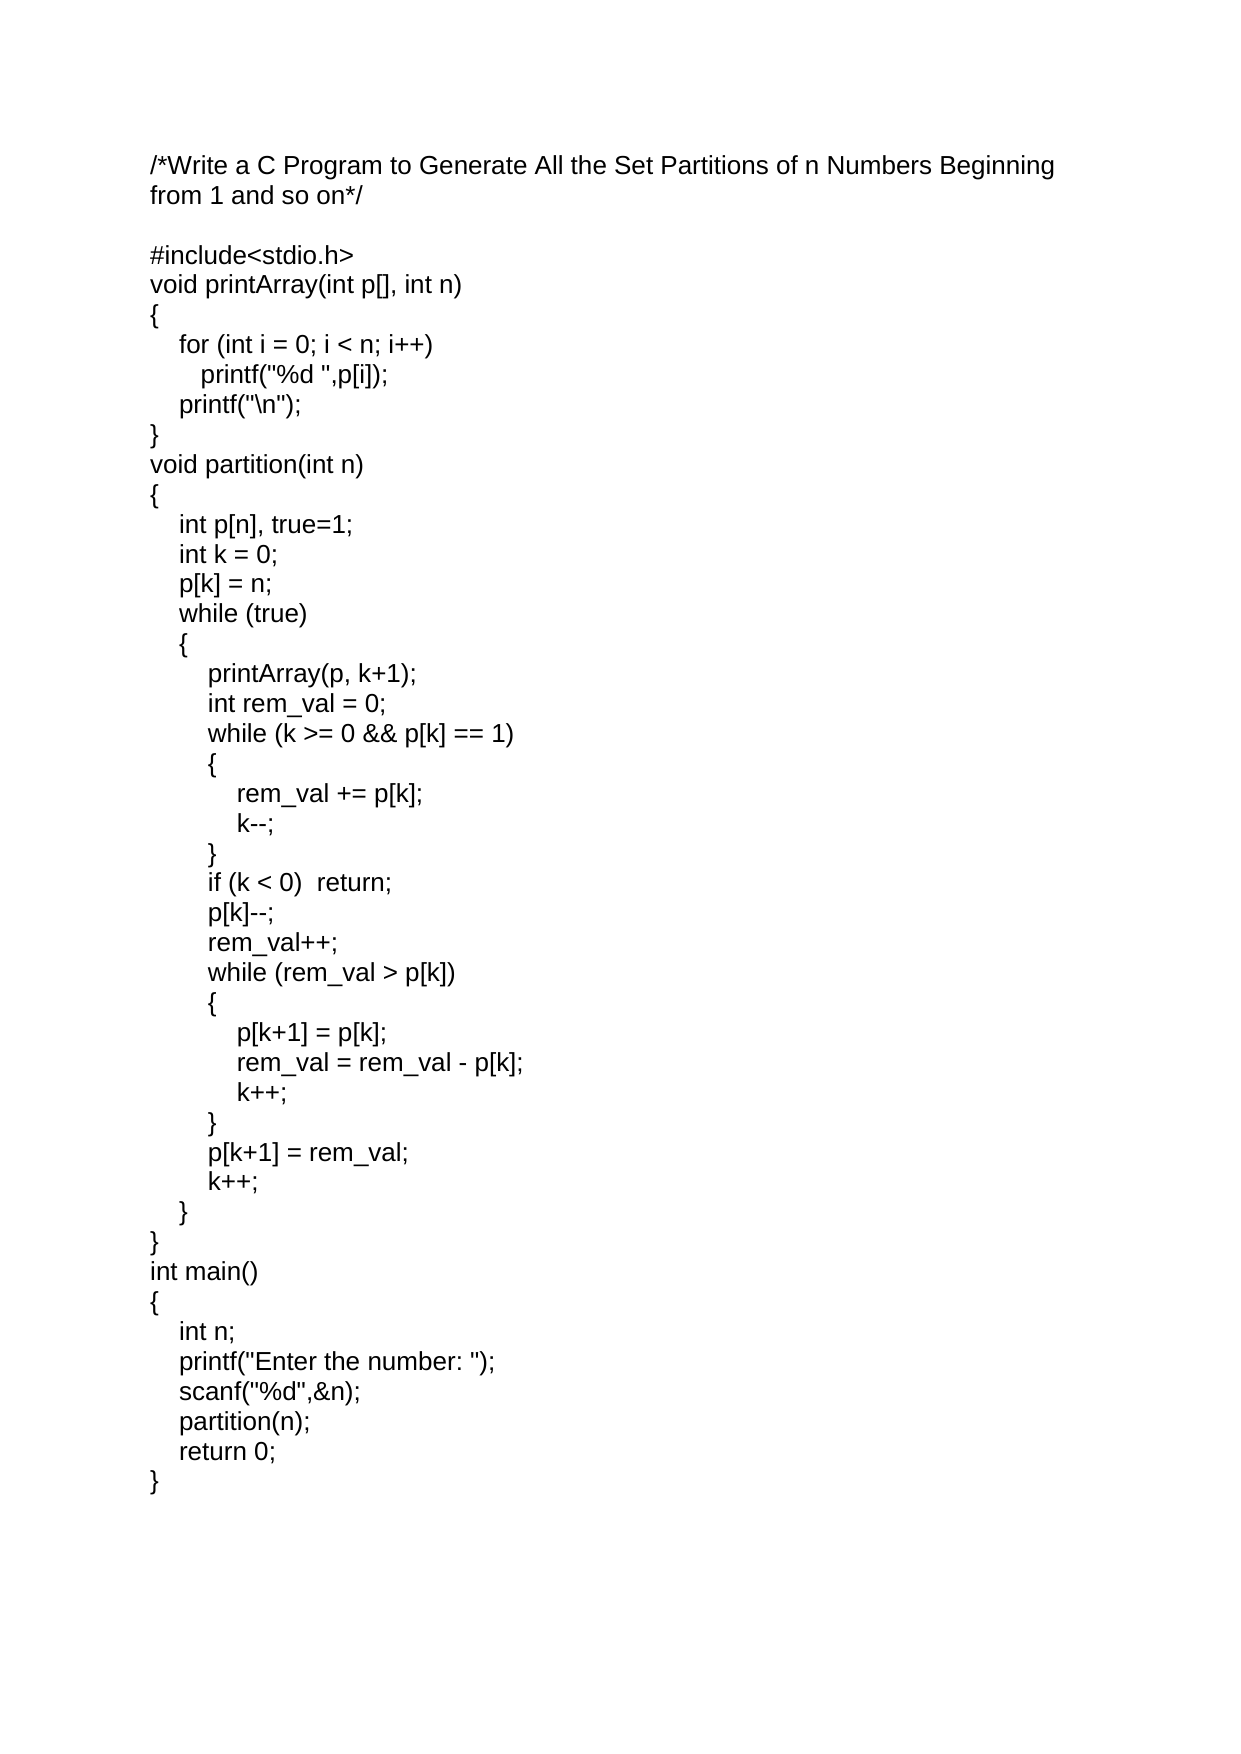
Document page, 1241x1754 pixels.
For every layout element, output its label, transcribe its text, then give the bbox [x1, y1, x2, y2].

text p[k] = n; [150, 568, 1090, 598]
text k--; [150, 808, 1090, 838]
text while (true) [150, 598, 1090, 628]
text { [150, 987, 1090, 1017]
text rem_val++; [150, 927, 1090, 957]
text while (k >= 0 && p[k] == 1) [150, 718, 1090, 748]
text { [150, 479, 1090, 509]
text } [150, 838, 1090, 867]
text { [150, 299, 1090, 329]
text printf("\n"); [150, 389, 1090, 419]
text int main() [150, 1256, 1090, 1286]
text rem_val += p[k]; [150, 778, 1090, 808]
text p[k+1] = p[k]; [150, 1017, 1090, 1047]
text partition(n); [150, 1406, 1090, 1436]
text for (int i = 0; i < n; i++) [150, 329, 1090, 359]
text } [150, 419, 1090, 449]
text { [150, 628, 1090, 658]
text printArray(p, k+1); [150, 658, 1090, 688]
text } [150, 1196, 1090, 1226]
text if (k < 0) return; [150, 867, 1090, 897]
text { [150, 1286, 1090, 1316]
text int n; [150, 1316, 1090, 1346]
text p[k]--; [150, 897, 1090, 927]
text printf("%d ",p[i]); [150, 359, 1090, 389]
text { [150, 748, 1090, 778]
text int rem_val = 0; [150, 688, 1090, 718]
text p[k+1] = rem_val; [150, 1137, 1090, 1166]
text void printArray(int p[], int n) [150, 269, 1090, 299]
text } [150, 1107, 1090, 1137]
text k++; [150, 1166, 1090, 1196]
text int p[n], true=1; [150, 509, 1090, 539]
text void partition(int n) [150, 449, 1090, 479]
text } [150, 1226, 1090, 1256]
text int k = 0; [150, 539, 1090, 568]
text k++; [150, 1077, 1090, 1107]
text printf("Enter the number: "); [150, 1346, 1090, 1376]
text rem_val = rem_val - p[k]; [150, 1047, 1090, 1077]
text /*Write a C Program to Generate All the Set Partitions of n Numbers Beginning from 1 and so on*/ [150, 150, 1090, 210]
text while (rem_val > p[k]) [150, 957, 1090, 987]
text } [150, 1465, 1090, 1495]
text #include<stdio.h> [150, 240, 1090, 269]
text return 0; [150, 1436, 1090, 1465]
text scanf("%d",&n); [150, 1376, 1090, 1406]
